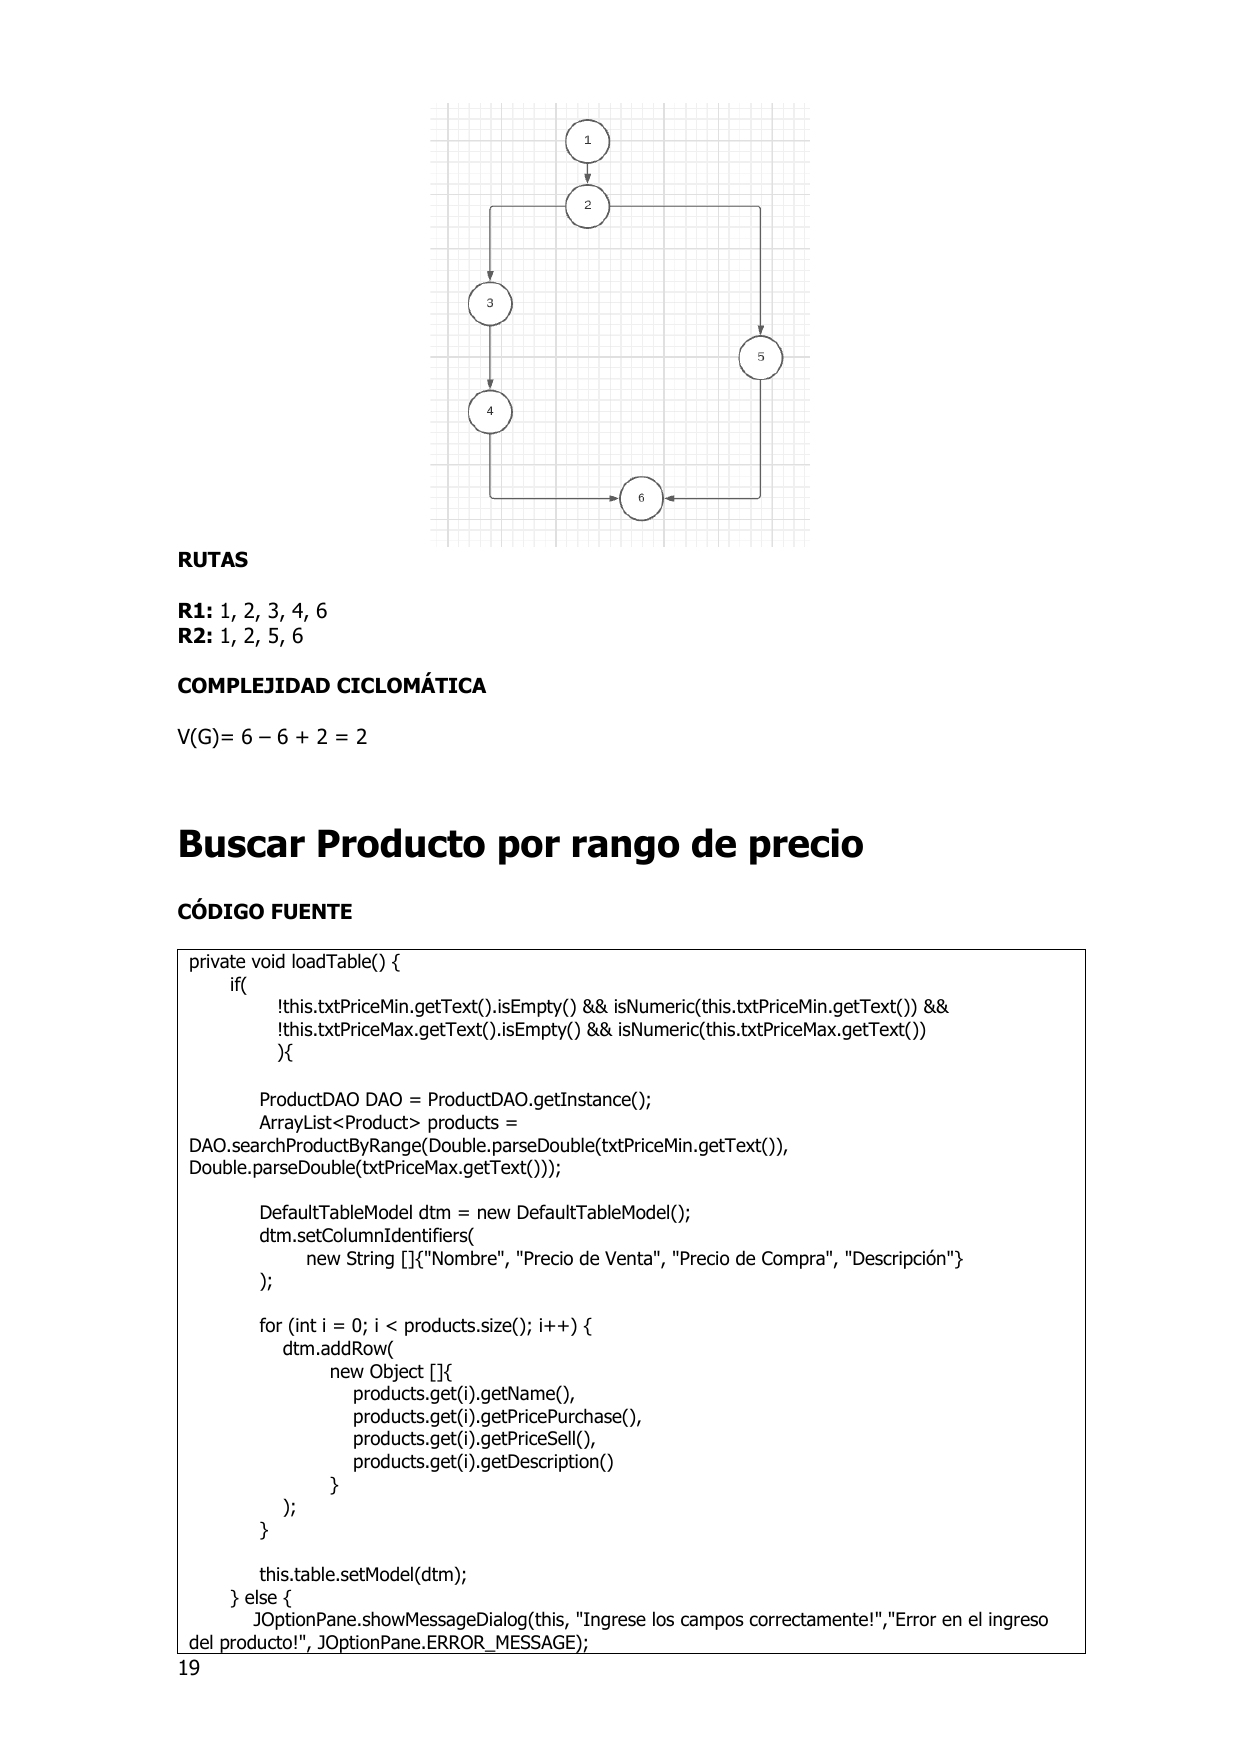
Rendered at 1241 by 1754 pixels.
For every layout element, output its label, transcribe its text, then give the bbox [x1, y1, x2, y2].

text R2: 1, 2, 5, 6 [177, 622, 1063, 648]
text CÓDIGO FUENTE [177, 898, 1063, 923]
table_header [178, 950, 1085, 1653]
subtitle Buscar Producto por rango de precio [177, 819, 1063, 865]
text V(G)= 6 – 6 + 2 = 2 [177, 723, 1063, 748]
text RUTAS [177, 547, 1063, 572]
picture [430, 103, 810, 547]
text COMPLEJIDAD CICLOMÁTICA [177, 673, 1063, 698]
text R1: 1, 2, 3, 4, 6 [177, 597, 1063, 622]
